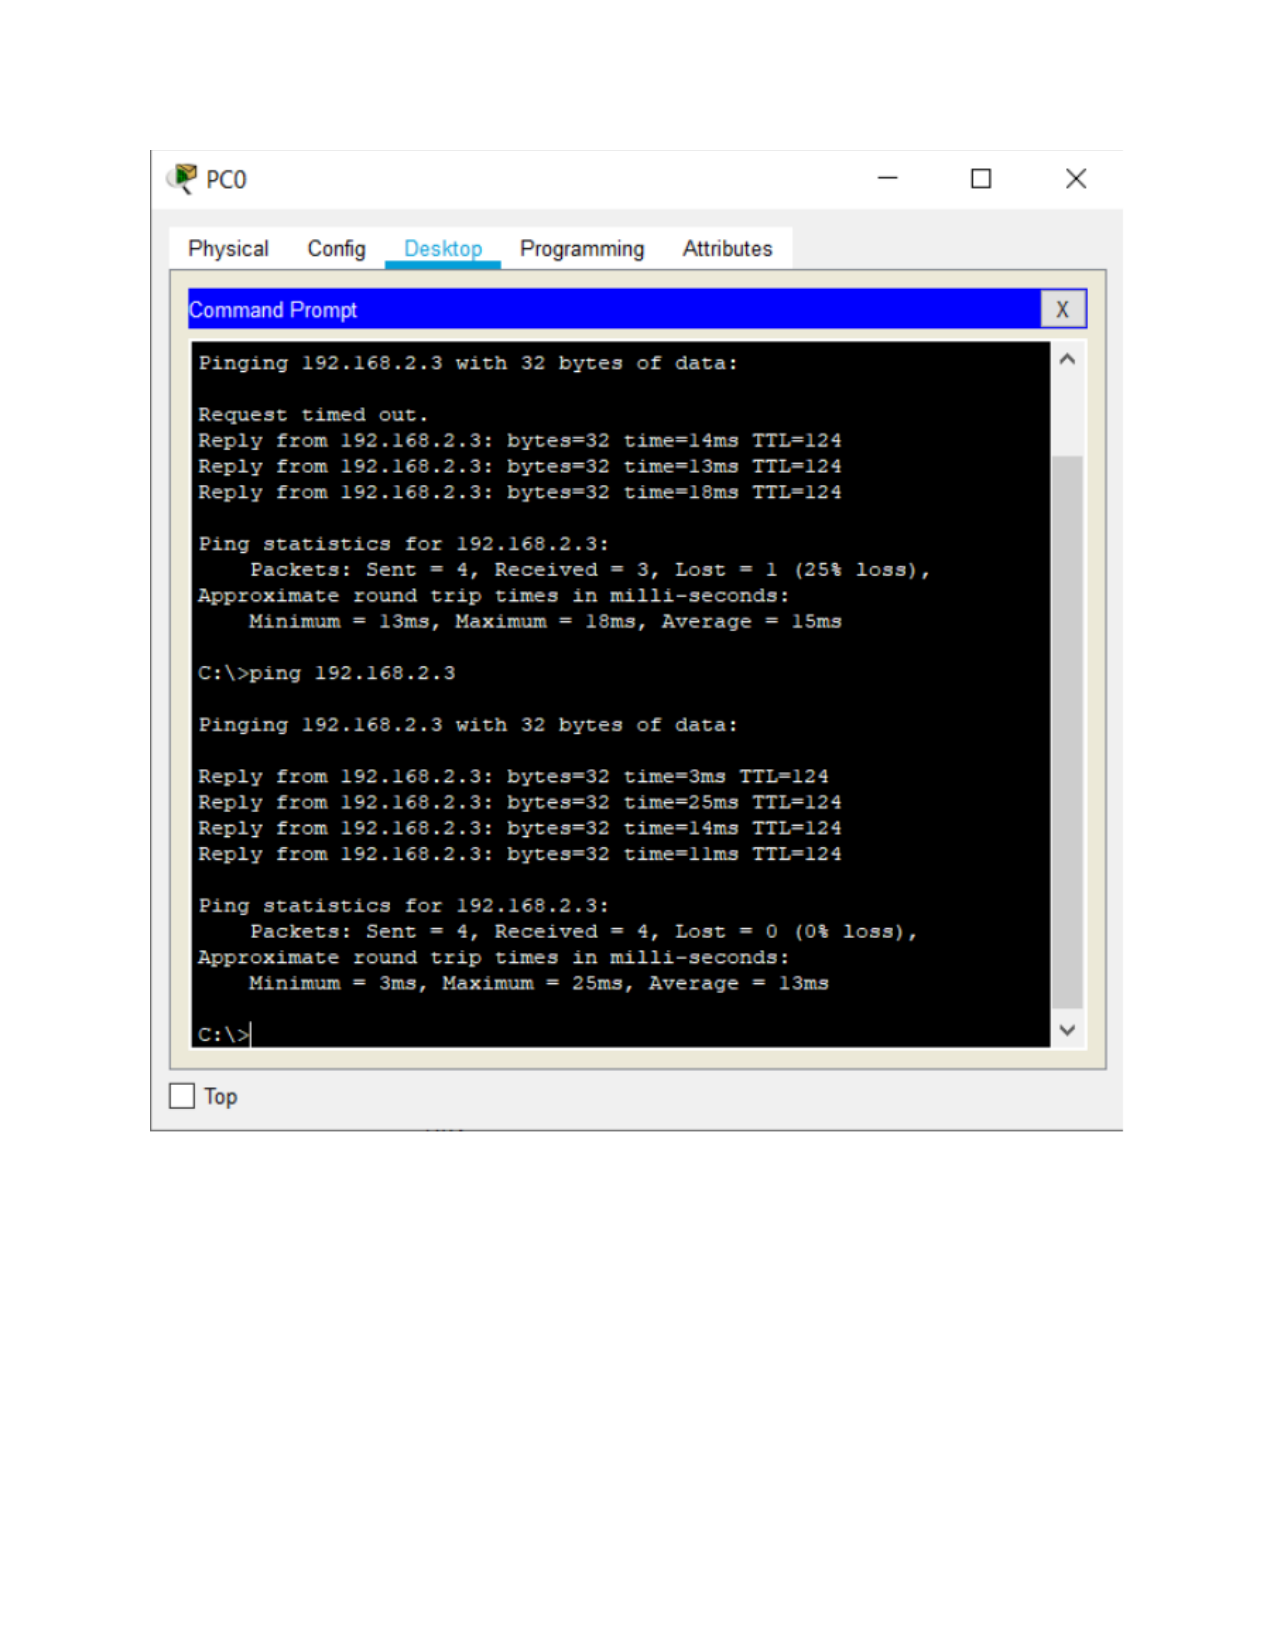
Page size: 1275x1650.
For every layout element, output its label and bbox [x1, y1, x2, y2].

picture [150, 150, 1125, 1133]
